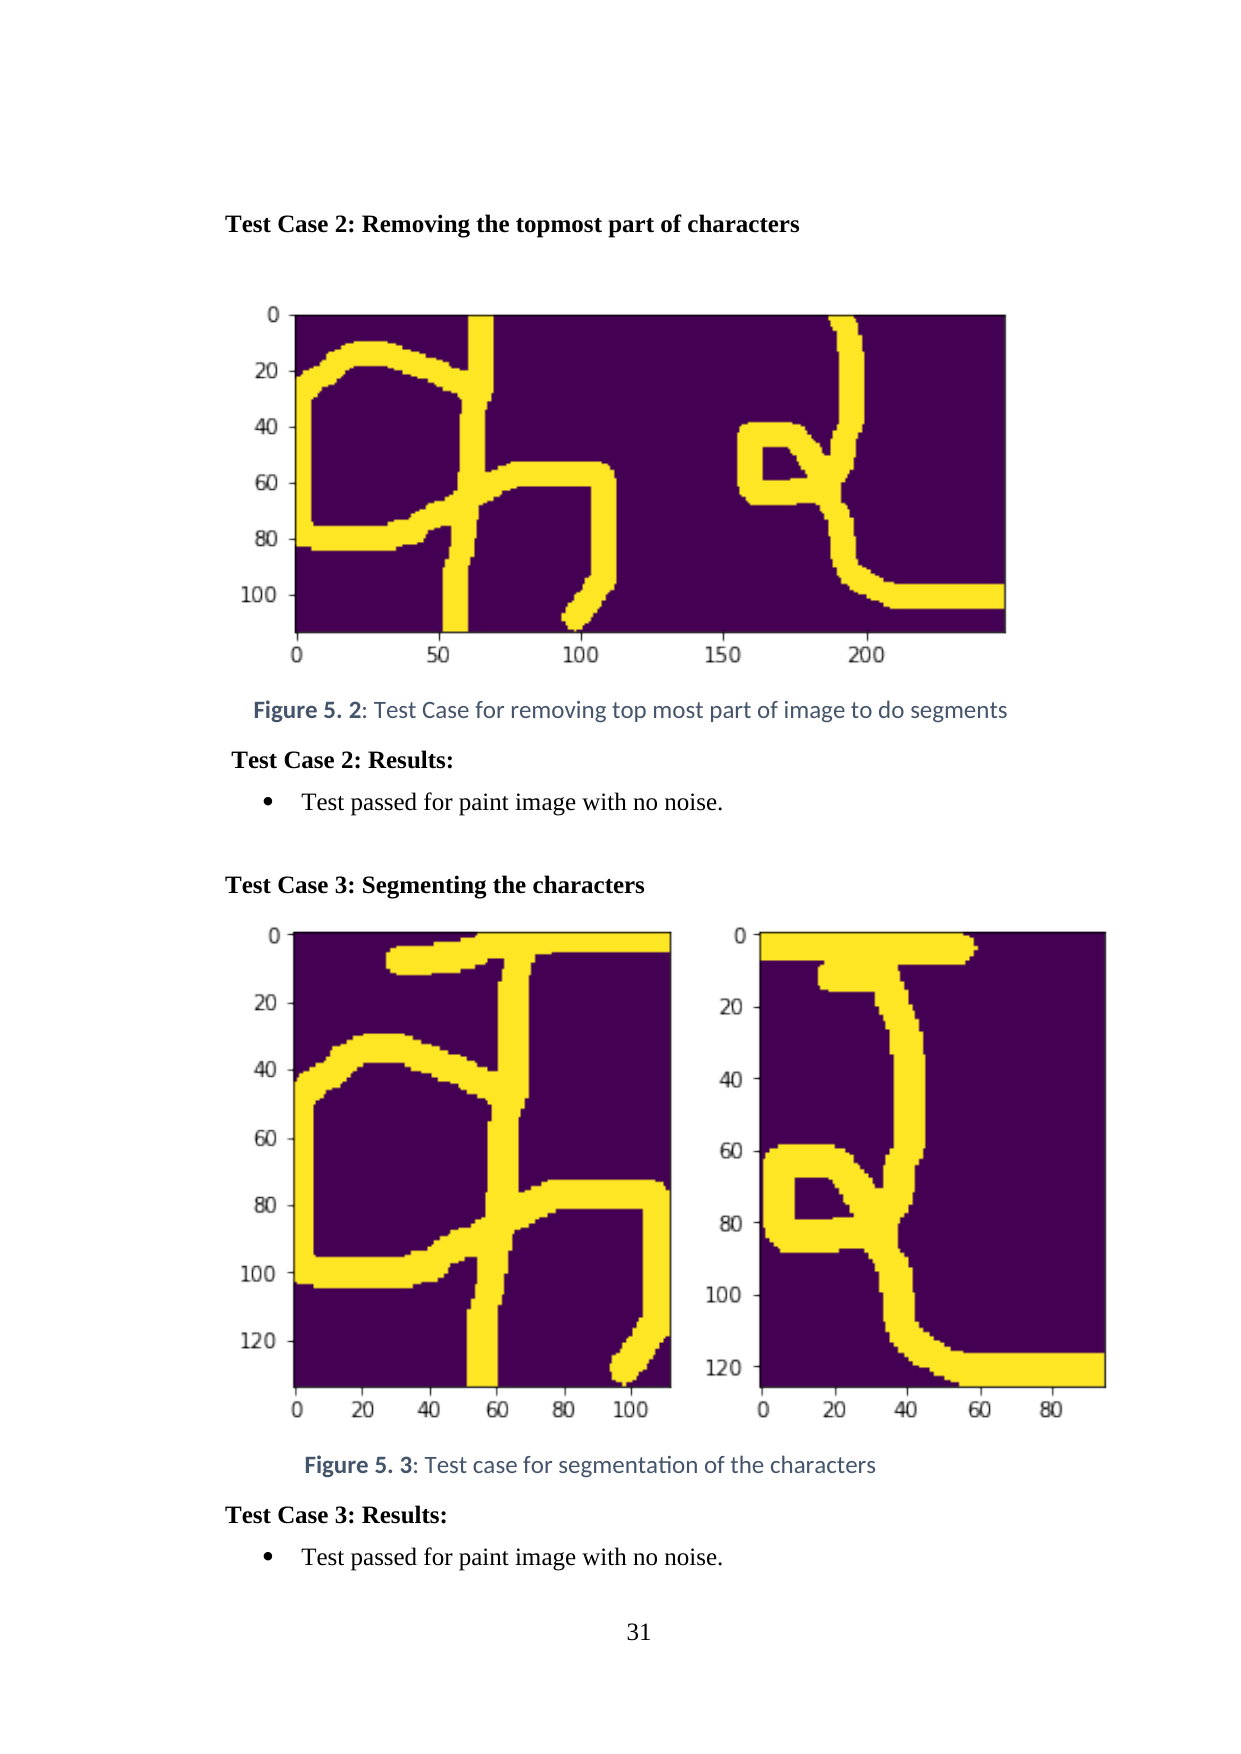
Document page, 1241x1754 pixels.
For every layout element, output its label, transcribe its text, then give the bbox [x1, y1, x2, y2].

text Figure 5. 2: Test Case for removing top most part of image to do segments [225, 552, 1141, 582]
text Test Case 4: Template localization [187, 1441, 1141, 1470]
list Test passed for paint image with no noise. [264, 645, 1141, 673]
text Test Case 3: Results: [225, 1358, 1141, 1387]
text Test Case 2: Results: [225, 603, 1141, 632]
picture [225, 149, 1026, 539]
list Test passed for paint image with no noise. [264, 1400, 1141, 1428]
picture [225, 768, 1126, 1294]
text Test Case 3: Segmenting the characters [225, 728, 1141, 756]
text Figure 5. 3: Test case for segmentation of the characters [225, 1307, 1141, 1337]
